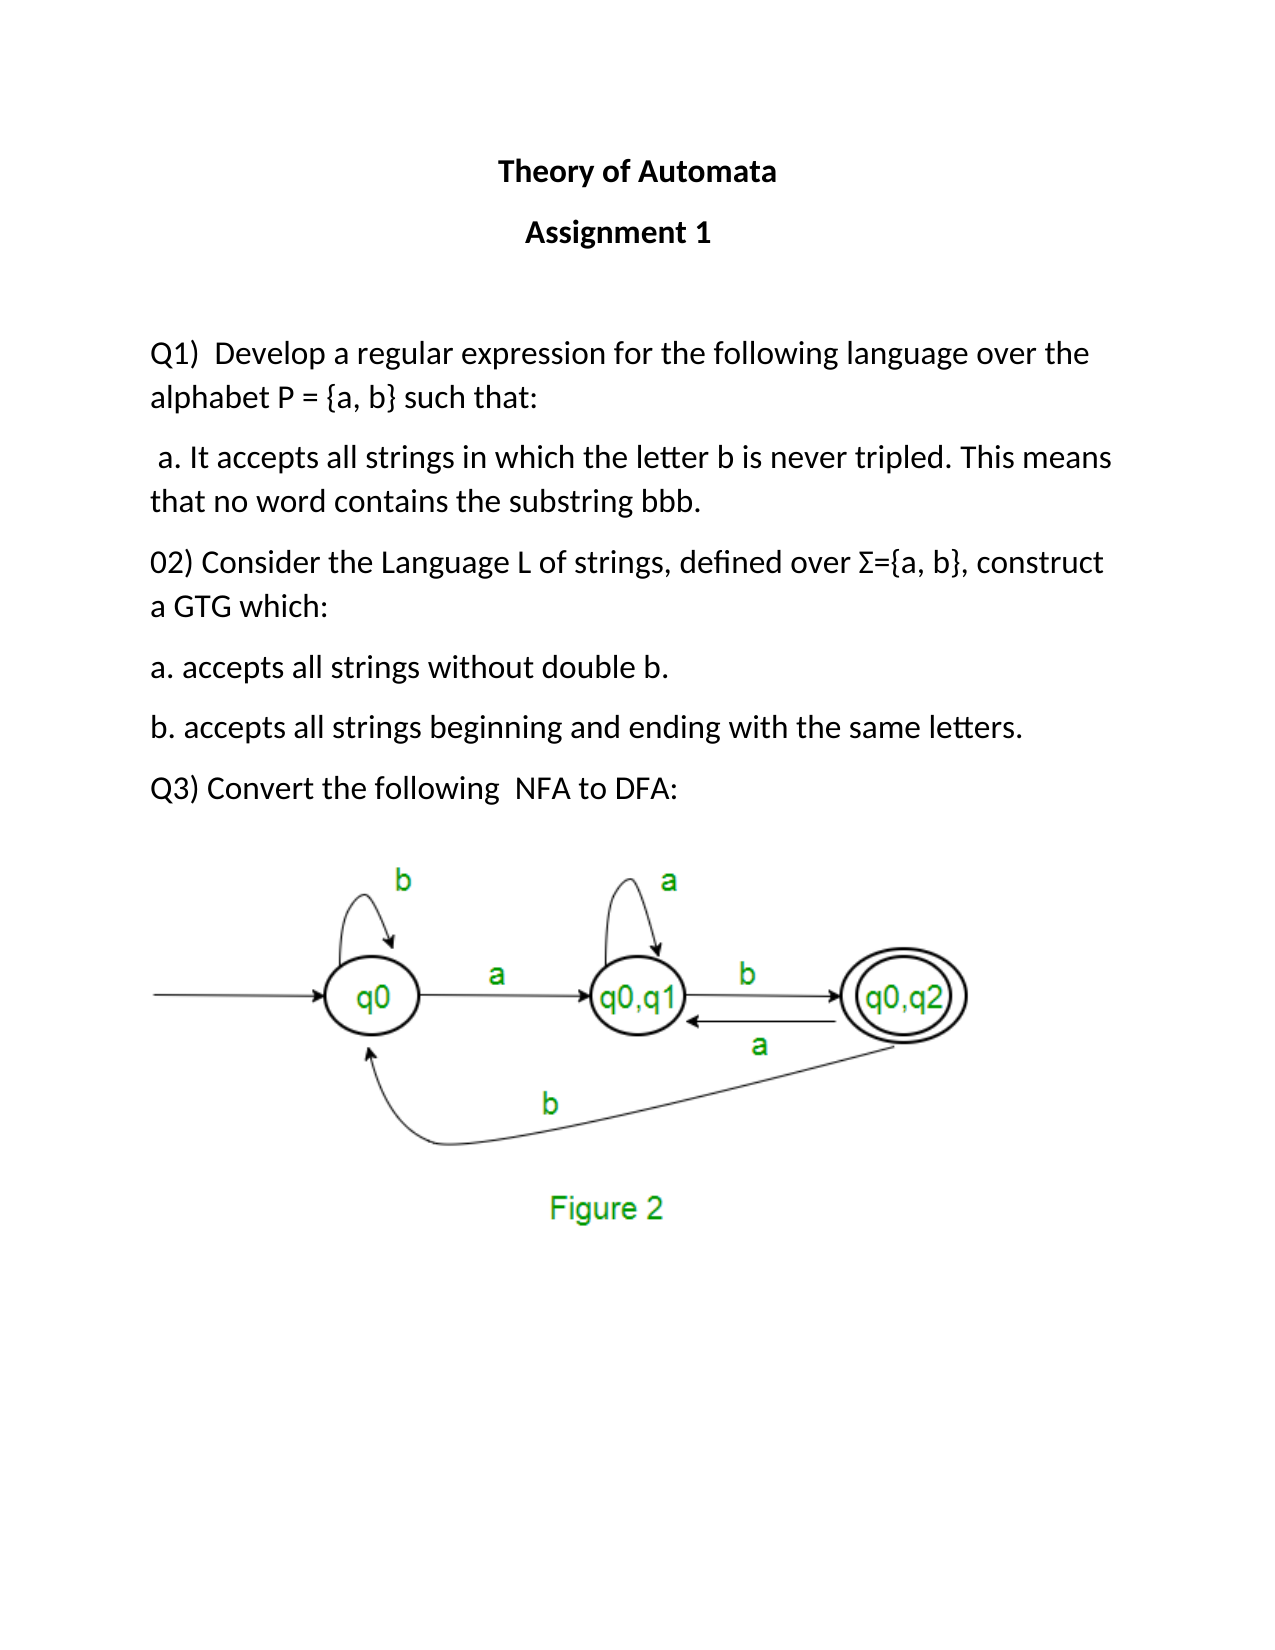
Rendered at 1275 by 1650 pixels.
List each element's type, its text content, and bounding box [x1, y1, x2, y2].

text b. accepts all strings beginning and ending with the same letters. [150, 706, 1125, 747]
text Assignment 1 [150, 211, 1125, 251]
text 02) Consider the Language L of strings, defined over Σ={a, b}, construct a GTG which: [150, 541, 1125, 626]
text a. accepts all strings without double b. [150, 646, 1125, 686]
text Theory of Automata [150, 150, 1125, 191]
text Q3) Convert the following NFA to DFA: [150, 767, 1125, 808]
text Q1) Develop a regular expression for the following language over the alphabet P = {a, b} such that: [150, 332, 1125, 417]
text a. It accepts all strings in which the letter b is never tripled. This means that no word contains the substring bbb. [150, 436, 1125, 521]
picture [150, 827, 1014, 1279]
